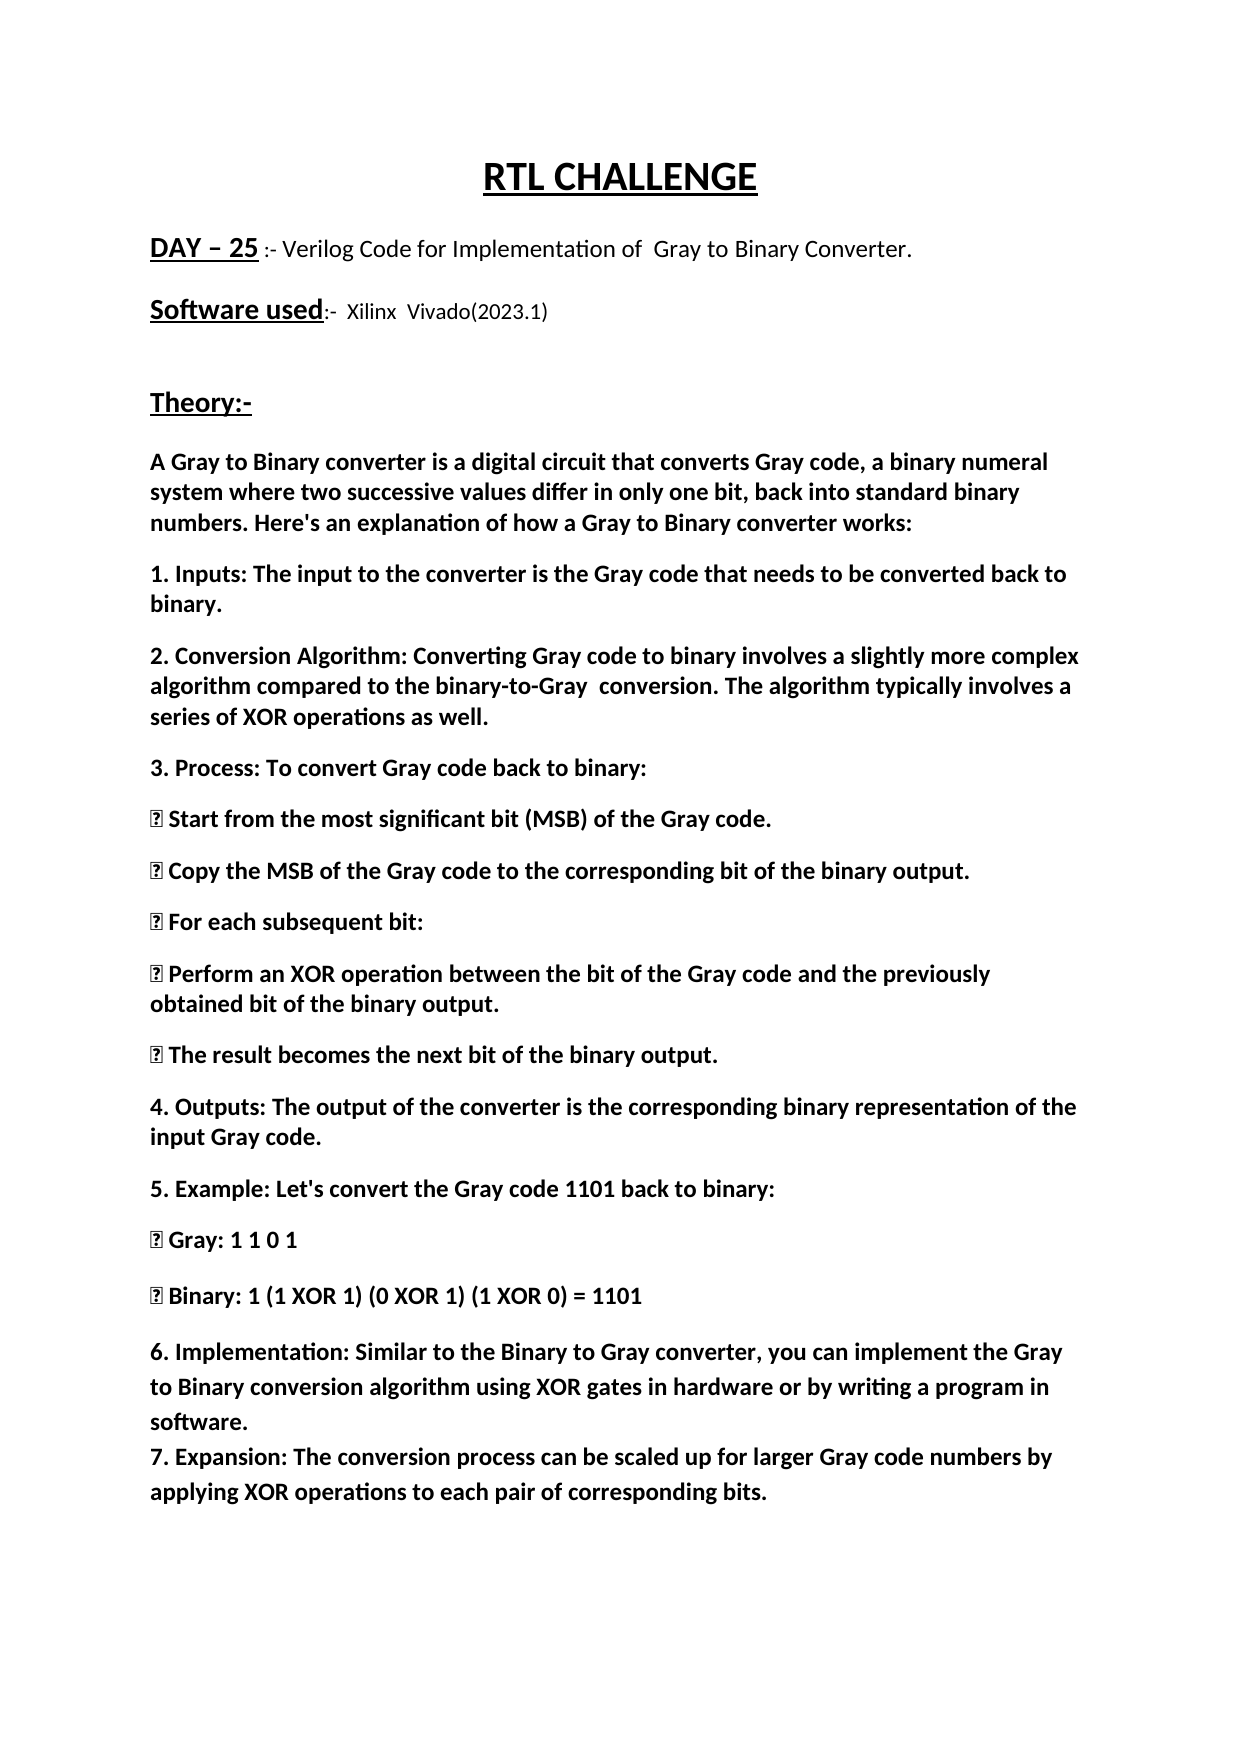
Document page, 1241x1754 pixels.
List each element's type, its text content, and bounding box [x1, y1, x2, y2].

text  Start from the most significant bit (MSB) of the Gray code. [150, 804, 1090, 834]
text Software used:- Xilinx Vivado(2023.1) [150, 291, 1090, 359]
text DAY – 25 :- Verilog Code for Implementation of Gray to Binary Converter. [150, 229, 1090, 265]
text  Perform an XOR operation between the bit of the Gray code and the previously obtained bit of the binary output. [150, 958, 1090, 1019]
text  Binary: 1 (1 XOR 1) (0 XOR 1) (1 XOR 0) = 1101 [150, 1280, 1090, 1311]
text  Gray: 1 1 0 1 [150, 1224, 1090, 1255]
text 6. Implementation: Similar to the Binary to Gray converter, you can implement the Gray to Binary conversion algorithm using XOR gates in hardware or by writing a program in software. 7. Expansion: The conversion process can be scaled up for larger Gray code numbers by applying XOR operations to each pair of corresponding bits. [150, 1336, 1090, 1538]
text A Gray to Binary converter is a digital circuit that converts Gray code, a binary numeral system where two successive values differ in only one bit, back into standard binary numbers. Here's an explanation of how a Gray to Binary converter works: [150, 446, 1090, 537]
text  Copy the MSB of the Gray code to the corresponding bit of the binary output. [150, 855, 1090, 886]
text 4. Outputs: The output of the converter is the corresponding binary representation of the input Gray code. [150, 1091, 1090, 1152]
text  The result becomes the next bit of the binary output. [150, 1039, 1090, 1070]
text RTL CHALLENGE [150, 150, 1090, 201]
text 5. Example: Let's convert the Gray code 1101 back to binary: [150, 1173, 1090, 1203]
text 1. Inputs: The input to the converter is the Gray code that needs to be converted back to binary. [150, 558, 1090, 619]
text 2. Conversion Algorithm: Converting Gray code to binary involves a slightly more complex algorithm compared to the binary-to-Gray conversion. The algorithm typically involves a series of XOR operations as well. [150, 640, 1090, 731]
text  For each subsequent bit: [150, 906, 1090, 937]
text 3. Process: To convert Gray code back to binary: [150, 752, 1090, 783]
text Theory:- [150, 384, 1090, 419]
